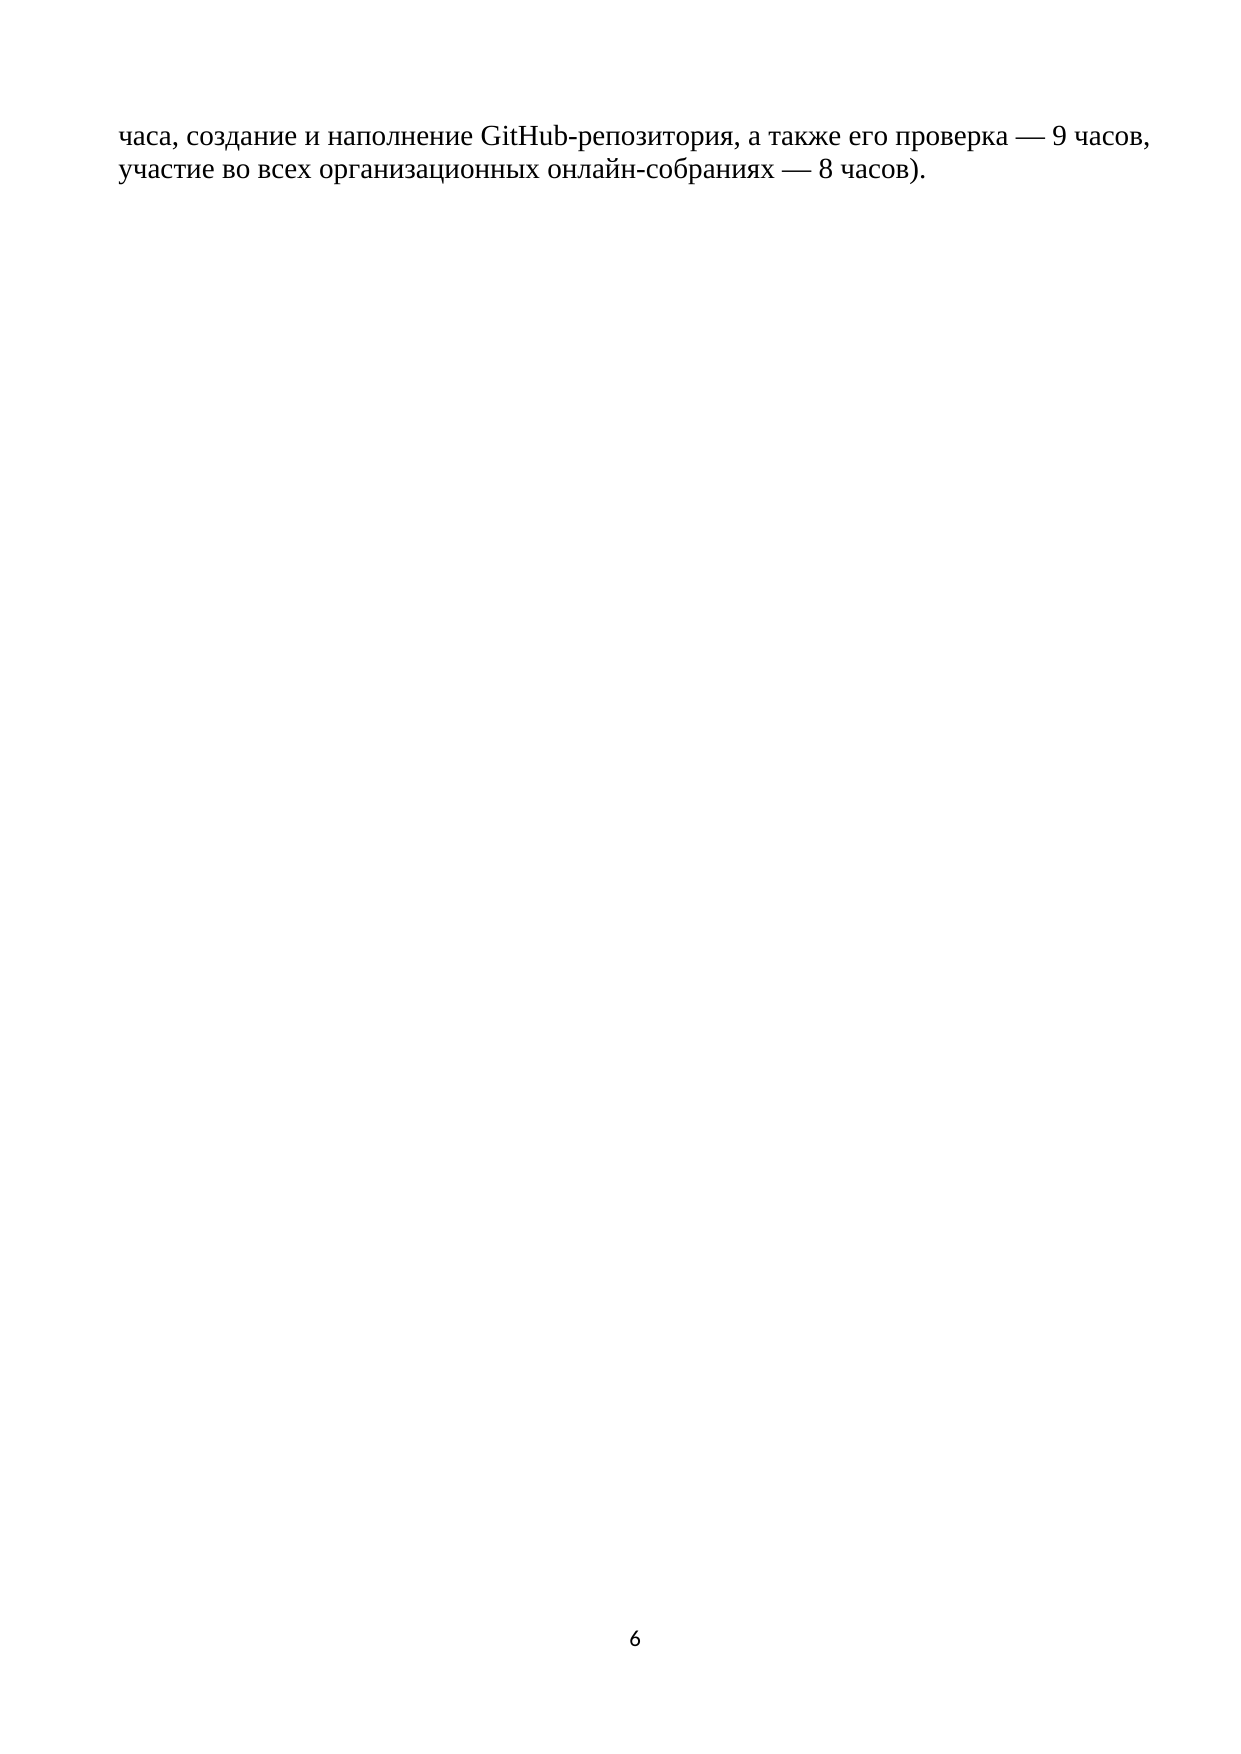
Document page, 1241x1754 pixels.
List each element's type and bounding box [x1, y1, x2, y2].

text [118, 118, 1152, 185]
